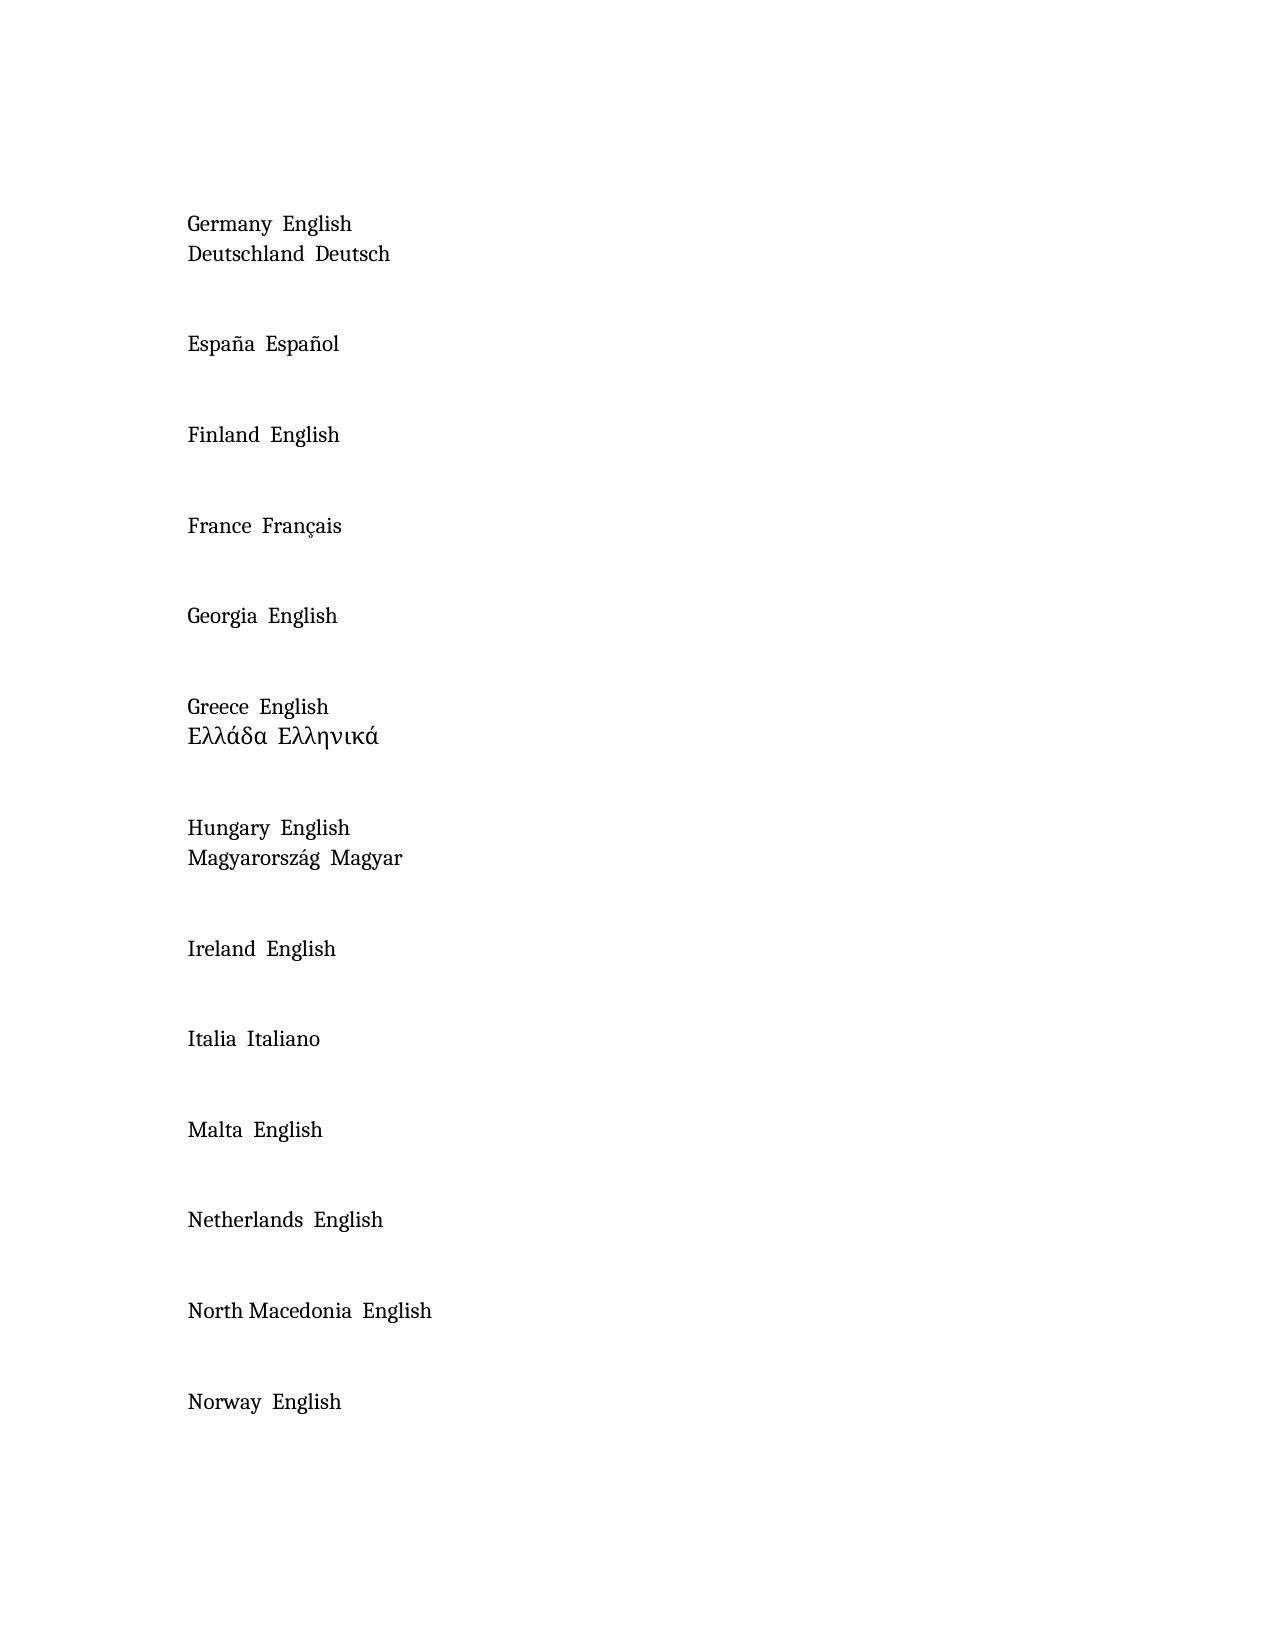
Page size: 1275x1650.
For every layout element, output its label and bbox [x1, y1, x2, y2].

text [187, 150, 1087, 1475]
